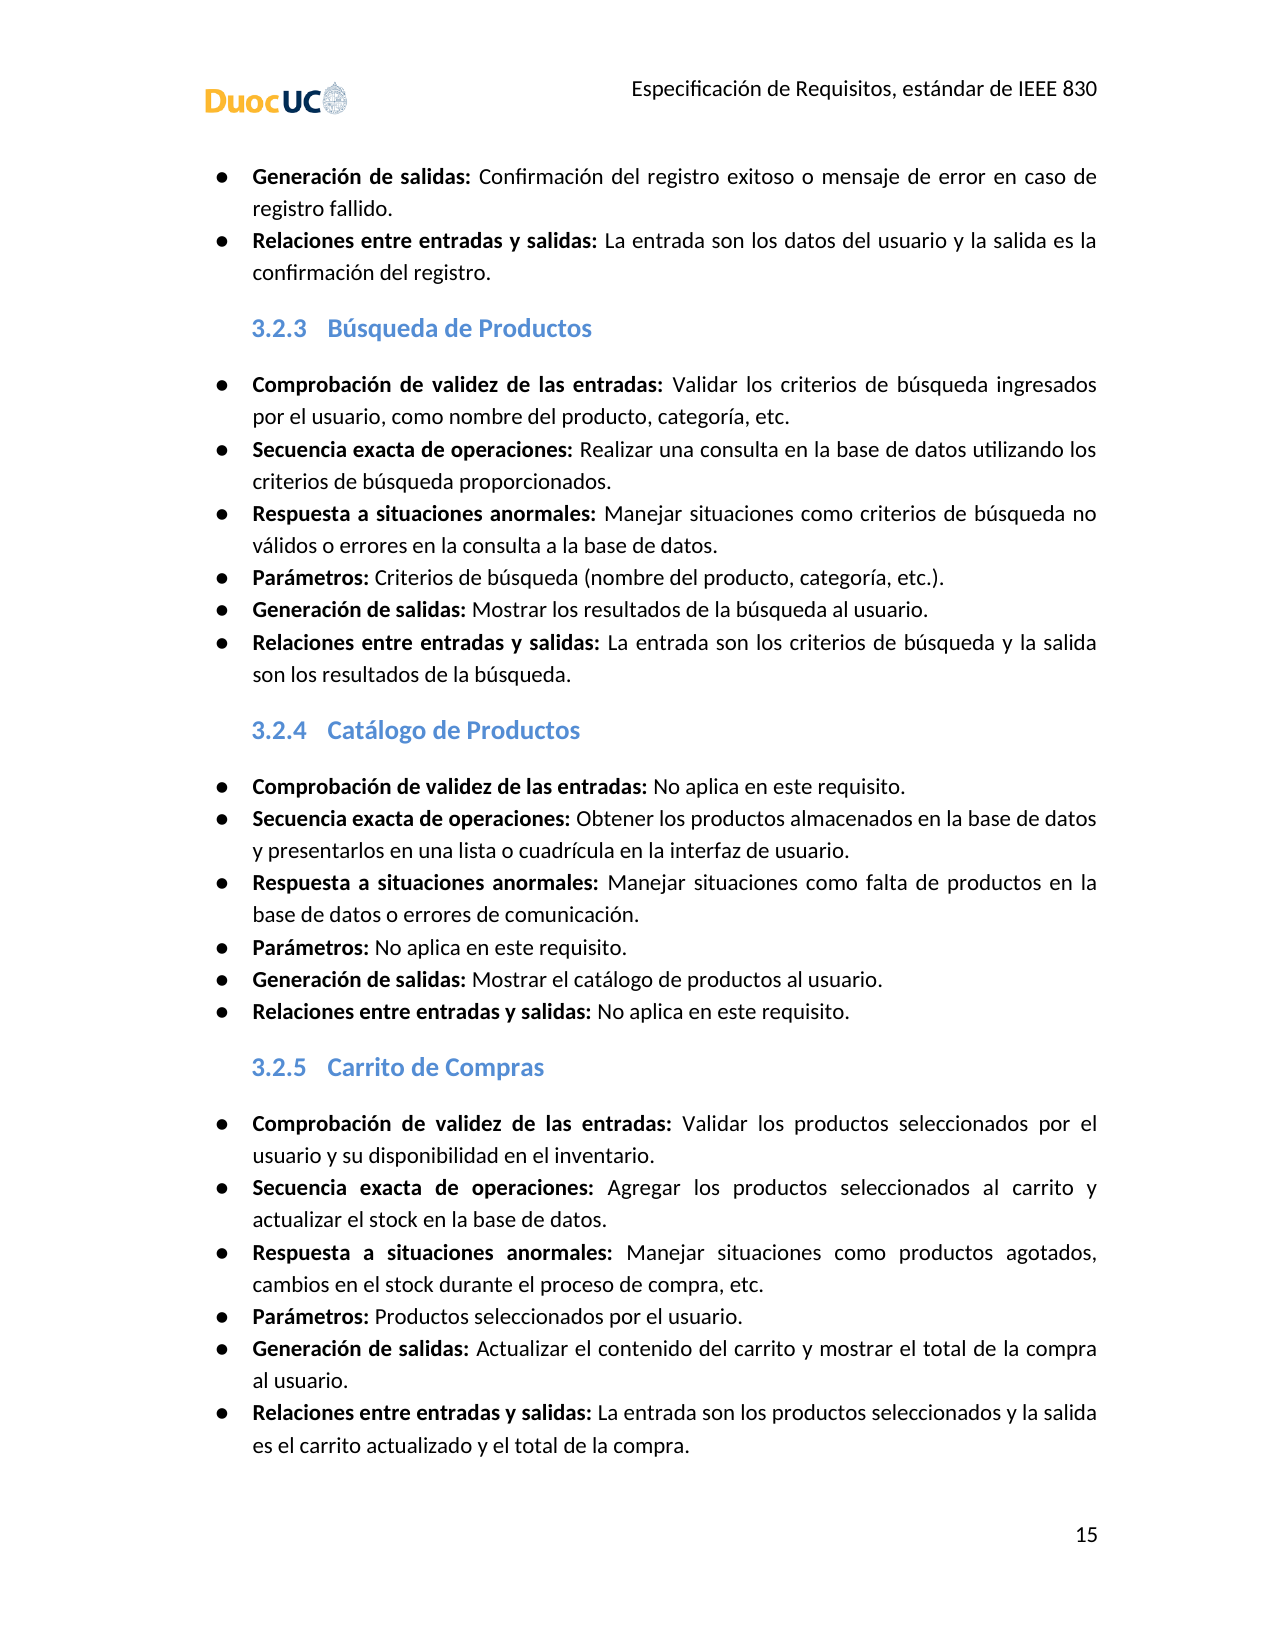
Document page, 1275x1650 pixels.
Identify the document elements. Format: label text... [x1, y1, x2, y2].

list Generación de salidas: Mostrar el catálogo de productos al usuario. [215, 965, 1098, 993]
list Relaciones entre entradas y salidas: La entrada son los criterios de búsqueda y la salida son los resultados de la búsqueda. [215, 628, 1098, 688]
text 3.2.4 Catálogo de Productos [251, 713, 1098, 746]
list Respuesta a situaciones anormales: Manejar situaciones como criterios de búsqueda no válidos o errores en la consulta a la base de datos. [215, 499, 1098, 559]
list Secuencia exacta de operaciones: Obtener los productos almacenados en la base de datos y presentarlos en una lista o cuadrícula en la interfaz de usuario. [215, 804, 1098, 864]
list Relaciones entre entradas y salidas: No aplica en este requisito. [215, 997, 1098, 1025]
list Parámetros: No aplica en este requisito. [215, 933, 1098, 961]
list Respuesta a situaciones anormales: Manejar situaciones como productos agotados, cambios en el stock durante el proceso de compra, etc. [215, 1238, 1098, 1298]
list Parámetros: Criterios de búsqueda (nombre del producto, categoría, etc.). [215, 563, 1098, 591]
list Parámetros: Productos seleccionados por el usuario. [215, 1302, 1098, 1330]
list Secuencia exacta de operaciones: Realizar una consulta en la base de datos utilizando los criterios de búsqueda proporcionados. [215, 435, 1098, 495]
list Generación de salidas: Mostrar los resultados de la búsqueda al usuario. [215, 596, 1098, 624]
text 3.2.3 Búsqueda de Productos [251, 312, 1098, 344]
text 3.2.5 Carrito de Compras [251, 1050, 1098, 1083]
list Secuencia exacta de operaciones: Agregar los productos seleccionados al carrito y actualizar el stock en la base de datos. [215, 1173, 1098, 1233]
list Comprobación de validez de las entradas: Validar los productos seleccionados por el usuario y su disponibilidad en el inventario. [215, 1109, 1098, 1169]
list Comprobación de validez de las entradas: No aplica en este requisito. [215, 772, 1098, 800]
list Relaciones entre entradas y salidas: La entrada son los datos del usuario y la salida es la confirmación del registro. [215, 226, 1098, 287]
list Comprobación de validez de las entradas: Validar los criterios de búsqueda ingresados por el usuario, como nombre del producto, categoría, etc. [215, 370, 1098, 431]
list Respuesta a situaciones anormales: Manejar situaciones como falta de productos en la base de datos o errores de comunicación. [215, 868, 1098, 928]
list Relaciones entre entradas y salidas: La entrada son los productos seleccionados y la salida es el carrito actualizado y el total de la compra. [215, 1398, 1098, 1459]
list Generación de salidas: Actualizar el contenido del carrito y mostrar el total de la compra al usuario. [215, 1334, 1098, 1394]
list Generación de salidas: Confirmación del registro exitoso o mensaje de error en caso de registro fallido. [215, 162, 1098, 222]
picture [198, 78, 352, 117]
